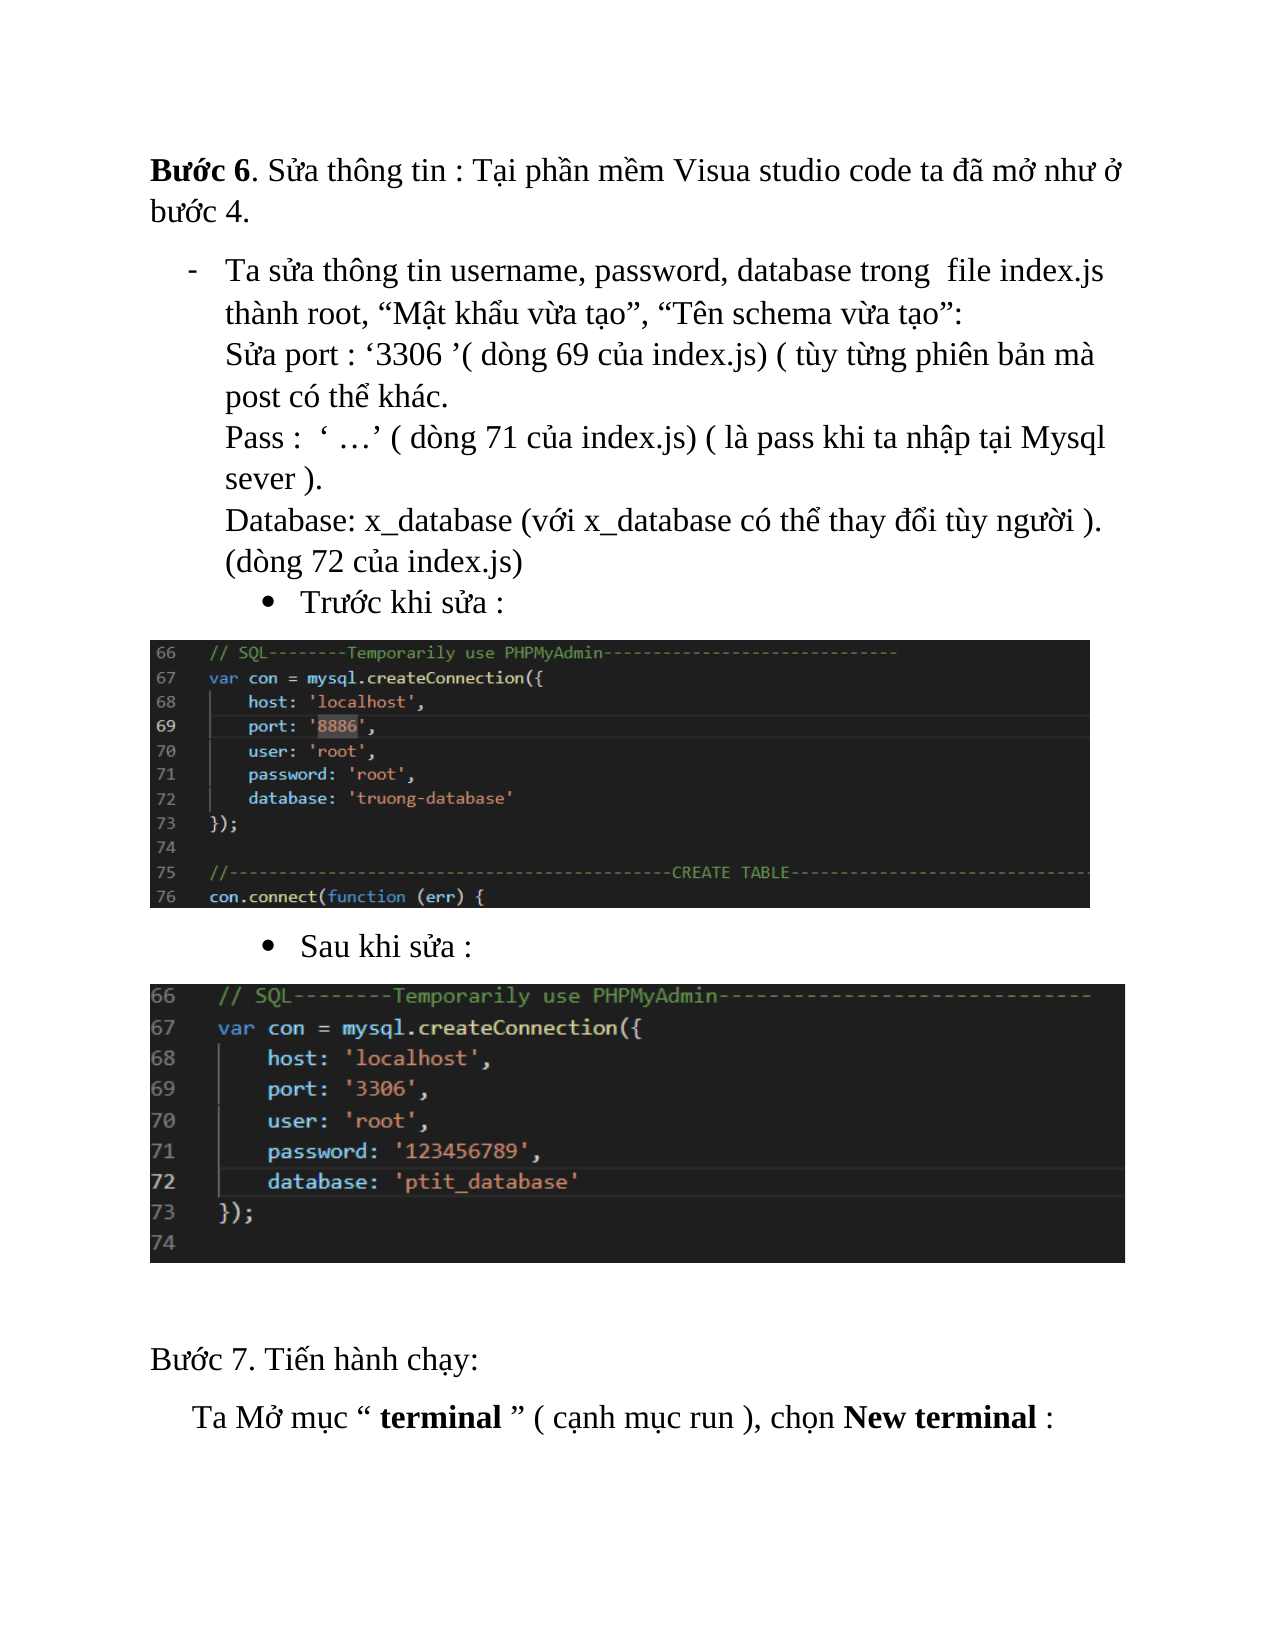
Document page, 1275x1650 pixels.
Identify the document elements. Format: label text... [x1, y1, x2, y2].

picture [150, 984, 1125, 1263]
list Trước khi sửa : [262, 583, 1125, 621]
text Bước 6. Sửa thông tin : Tại phần mềm Visua studio code ta đã mở như ở bước 4. [150, 150, 1125, 230]
text Ta Mở mục “ terminal ” ( cạnh mục run ), chọn New terminal : [150, 1398, 1125, 1436]
text Bước 7. Tiến hành chạy: [150, 1340, 1125, 1378]
list Sửa port : ‘3306 ’( dòng 69 của index.js) ( tùy từng phiên bản mà post có thể khác. [225, 334, 1125, 414]
list Sau khi sửa : [262, 927, 1125, 965]
list Ta sửa thông tin username, password, database trong file index.js thành root, “Mật khẩu vừa tạo”, “Tên schema vừa tạo”: [187, 249, 1125, 331]
list Pass : ‘ …’ ( dòng 71 của index.js) ( là pass khi ta nhập tại Mysql sever ). [225, 417, 1125, 497]
list Database: x_database (với x_database có thể thay đổi tùy người ). (dòng 72 của index.js) [225, 500, 1125, 579]
picture [150, 640, 1090, 908]
